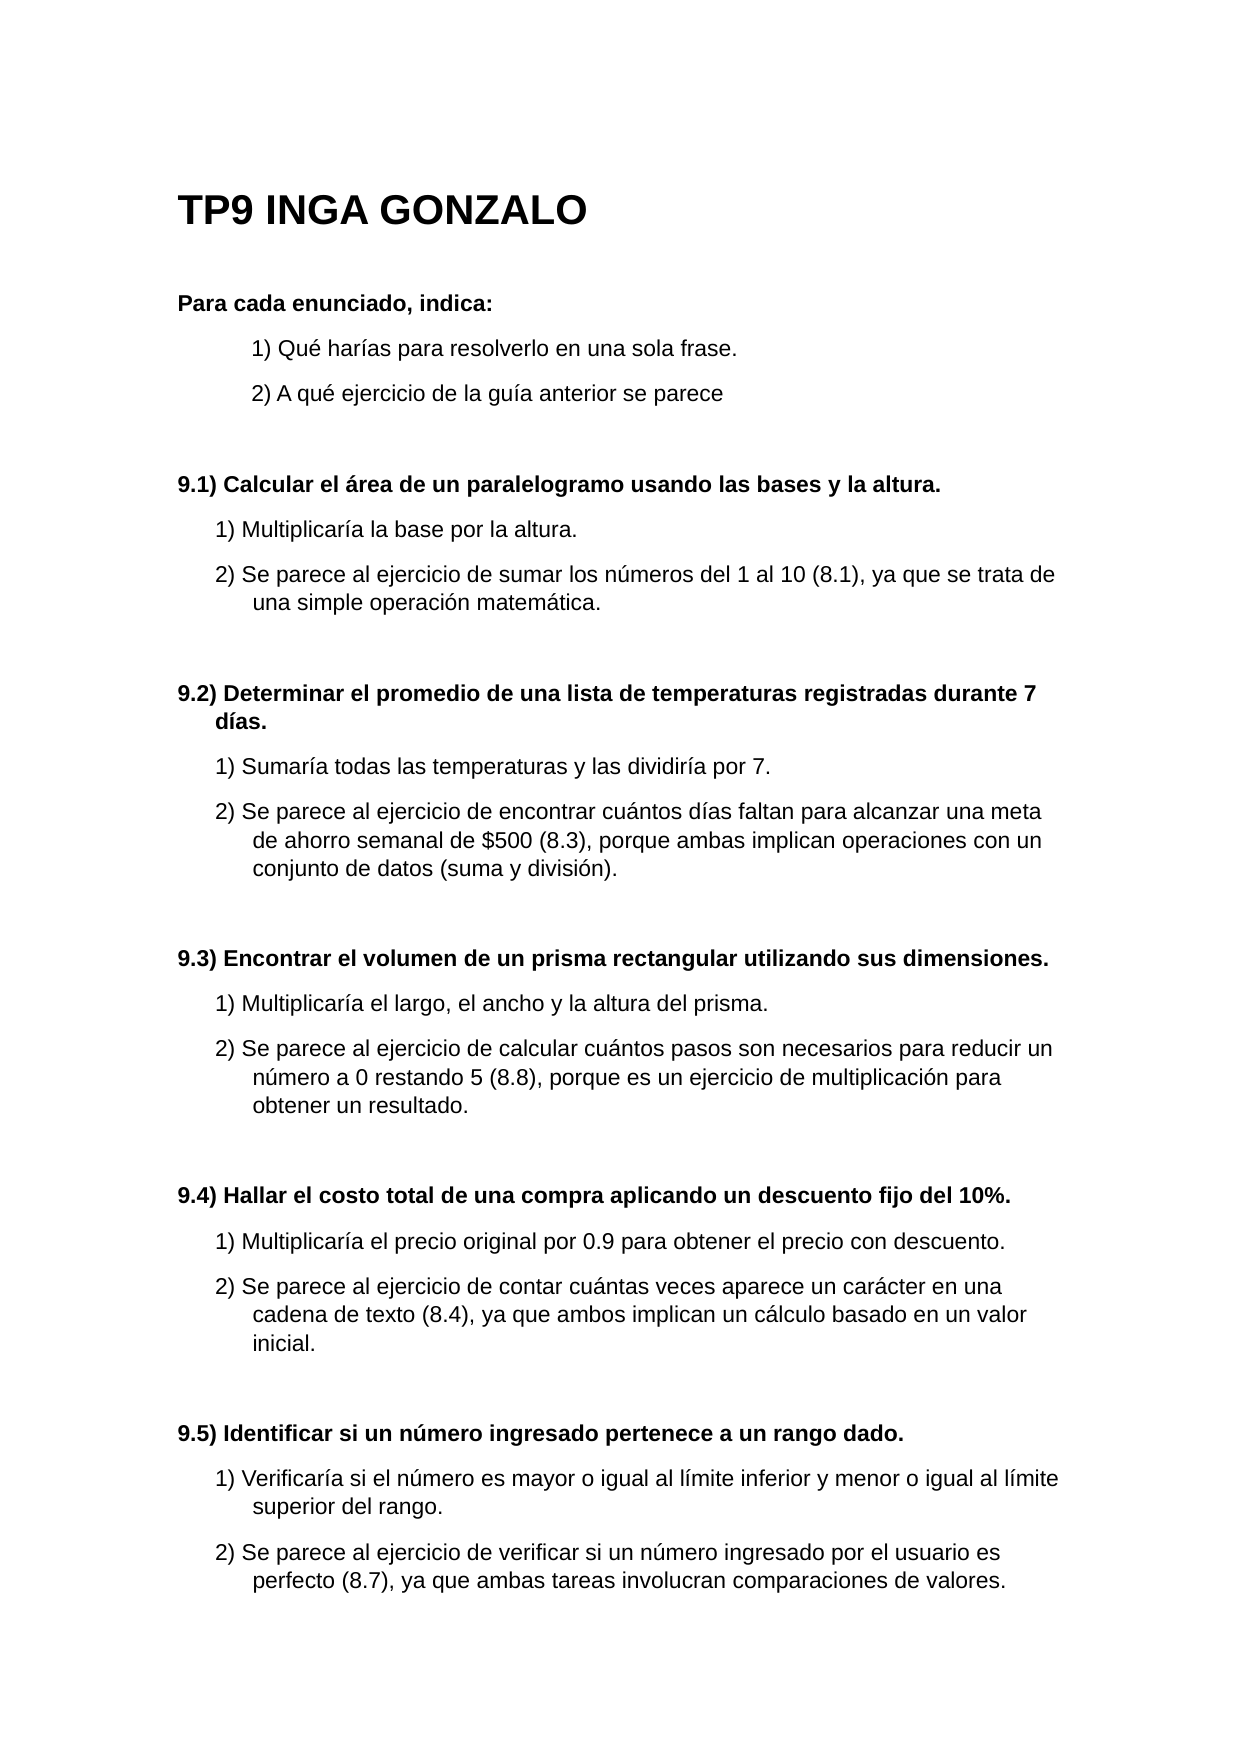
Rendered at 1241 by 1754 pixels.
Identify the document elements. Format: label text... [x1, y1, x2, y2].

text 2) Se parece al ejercicio de verificar si un número ingresado por el usuario es perfecto (8.7), ya que ambas tareas involucran comparaciones de valores. [215, 1538, 1063, 1593]
text 1) Qué harías para resolverlo en una sola frase. [251, 335, 1063, 362]
text 2) Se parece al ejercicio de calcular cuántos pasos son necesarios para reducir un número a 0 restando 5 (8.8), porque es un ejercicio de multiplicación para obtener un resultado. [215, 1035, 1063, 1119]
text 1) Multiplicaría la base por la altura. [215, 516, 1063, 542]
text 2) Se parece al ejercicio de sumar los números del 1 al 10 (8.1), ya que se trata de una simple operación matemática. [215, 561, 1063, 616]
text 9.5) Identificar si un número ingresado pertenece a un rango dado. [177, 1420, 1063, 1446]
text 1) Sumaría todas las temperaturas y las dividiría por 7. [215, 753, 1063, 779]
text 9.2) Determinar el promedio de una lista de temperaturas registradas durante 7 días. [177, 679, 1063, 734]
text 9.3) Encontrar el volumen de un prisma rectangular utilizando sus dimensiones. [177, 945, 1063, 972]
text 1) Verificaría si el número es mayor o igual al límite inferior y menor o igual al límite superior del rango. [215, 1465, 1063, 1520]
text 2) Se parece al ejercicio de encontrar cuántos días faltan para alcanzar una meta de ahorro semanal de $500 (8.3), porque ambas implican operaciones con un conjunto de datos (suma y división). [215, 798, 1063, 881]
text 1) Multiplicaría el precio original por 0.9 para obtener el precio con descuento. [215, 1228, 1063, 1254]
text 9.1) Calcular el área de un paralelogramo usando las bases y la altura. [177, 471, 1063, 497]
text 2) Se parece al ejercicio de contar cuántas veces aparece un carácter en una cadena de texto (8.4), ya que ambos implican un cálculo basado en un valor inicial. [215, 1273, 1063, 1356]
text 2) A qué ejercicio de la guía anterior se parece [251, 380, 1063, 407]
text Para cada enunciado, indica: [177, 290, 1063, 317]
subtitle TP9 INGA GONZALO [177, 185, 1063, 233]
text 1) Multiplicaría el largo, el ancho y la altura del prisma. [215, 990, 1063, 1017]
text 9.4) Hallar el costo total de una compra aplicando un descuento fijo del 10%. [177, 1182, 1063, 1209]
